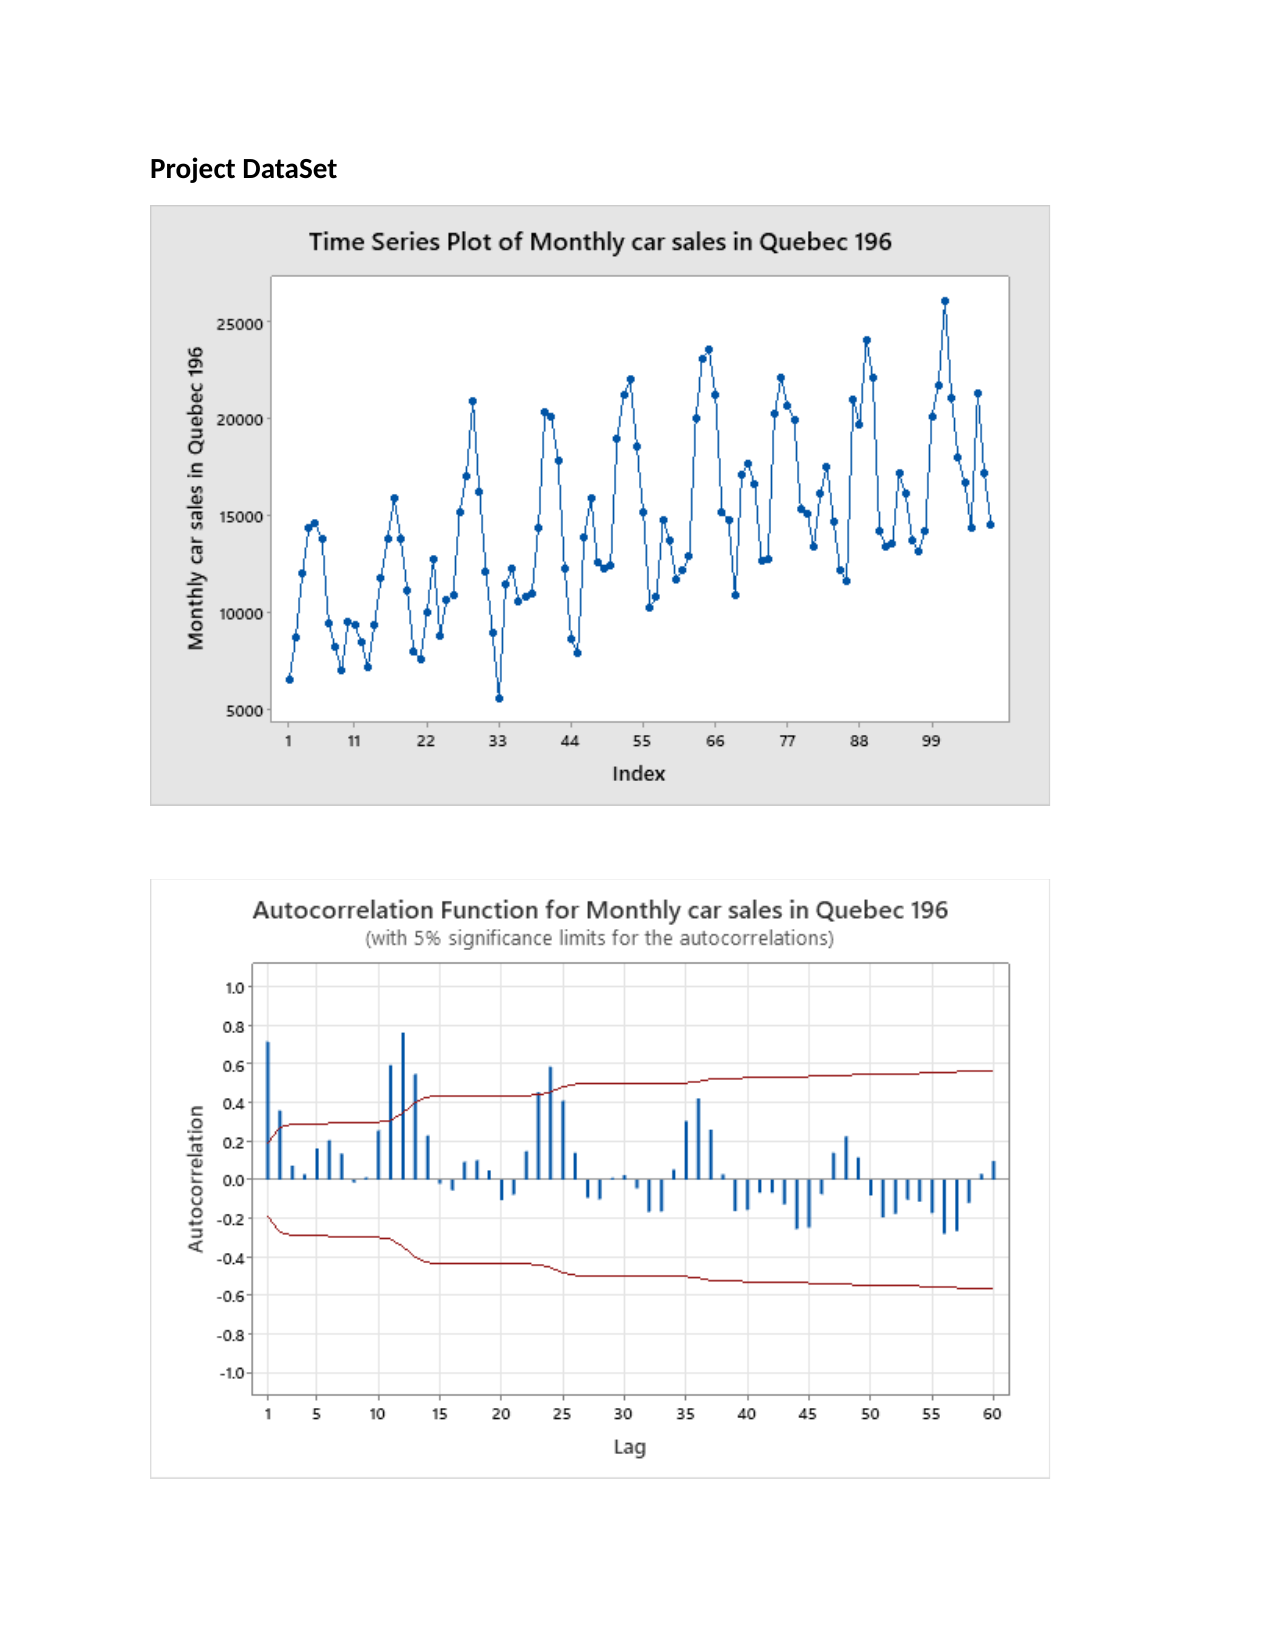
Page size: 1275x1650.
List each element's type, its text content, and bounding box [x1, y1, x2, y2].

text Project DataSet [150, 150, 1125, 186]
picture [150, 205, 1050, 806]
picture [150, 879, 1050, 1479]
